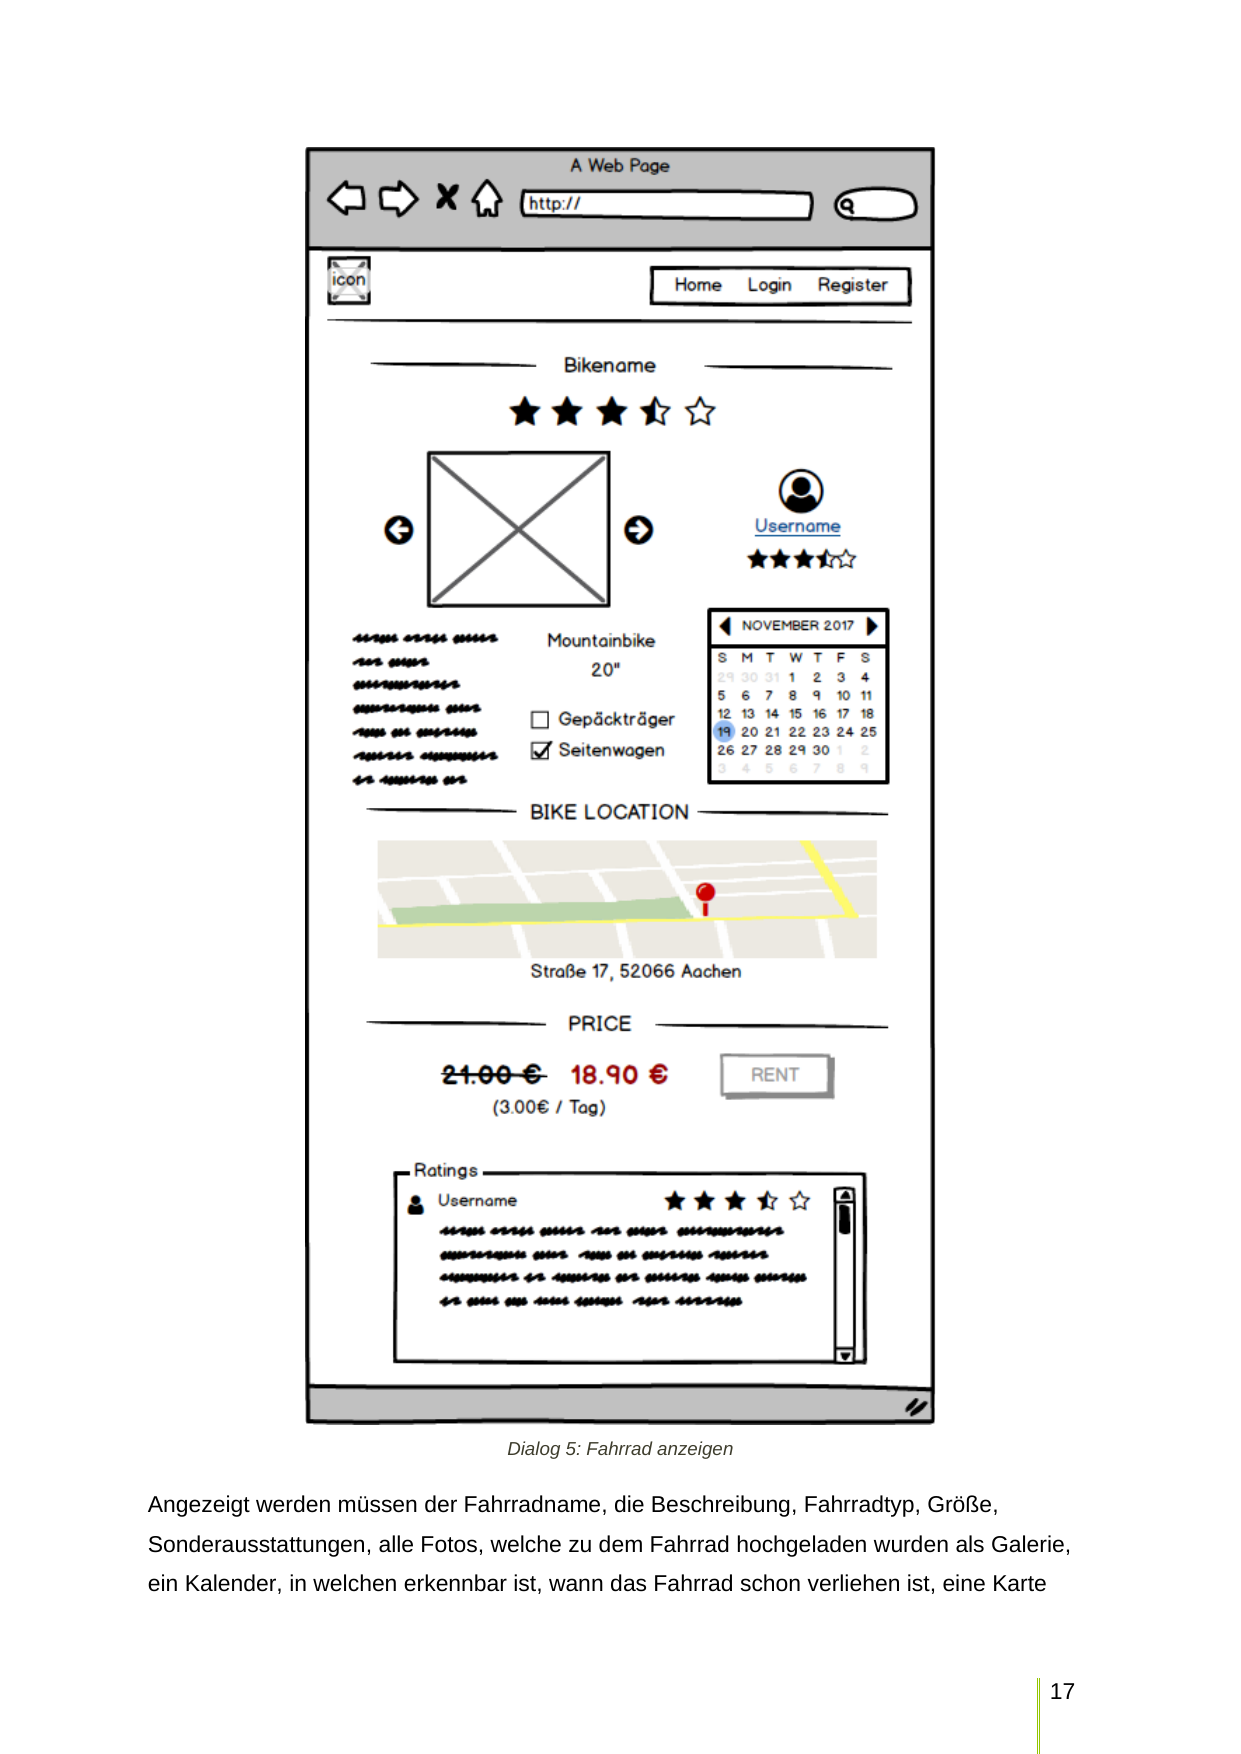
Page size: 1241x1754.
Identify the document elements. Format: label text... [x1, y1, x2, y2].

picture [305, 147, 936, 1425]
